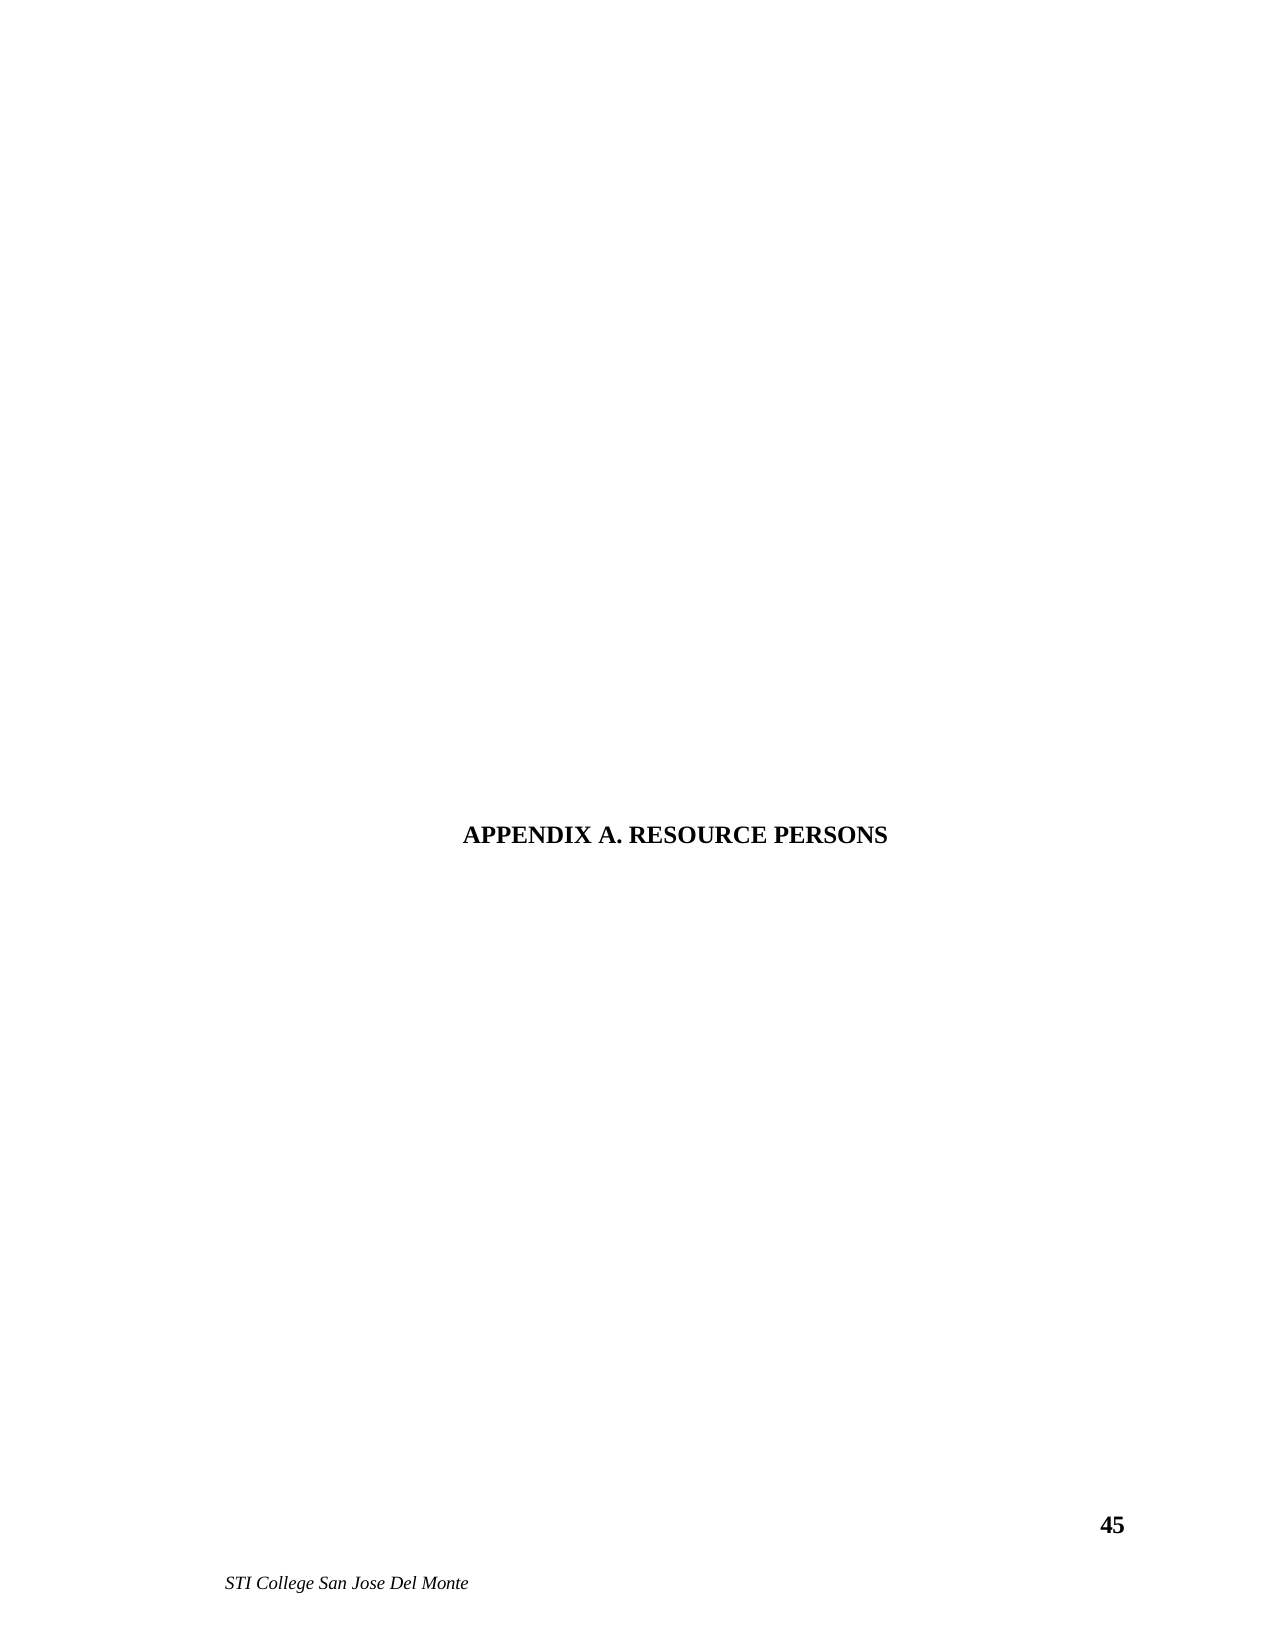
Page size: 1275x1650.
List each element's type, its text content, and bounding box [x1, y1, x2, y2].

text APPENDIX A. RESOURCE PERSONS [463, 821, 1237, 849]
